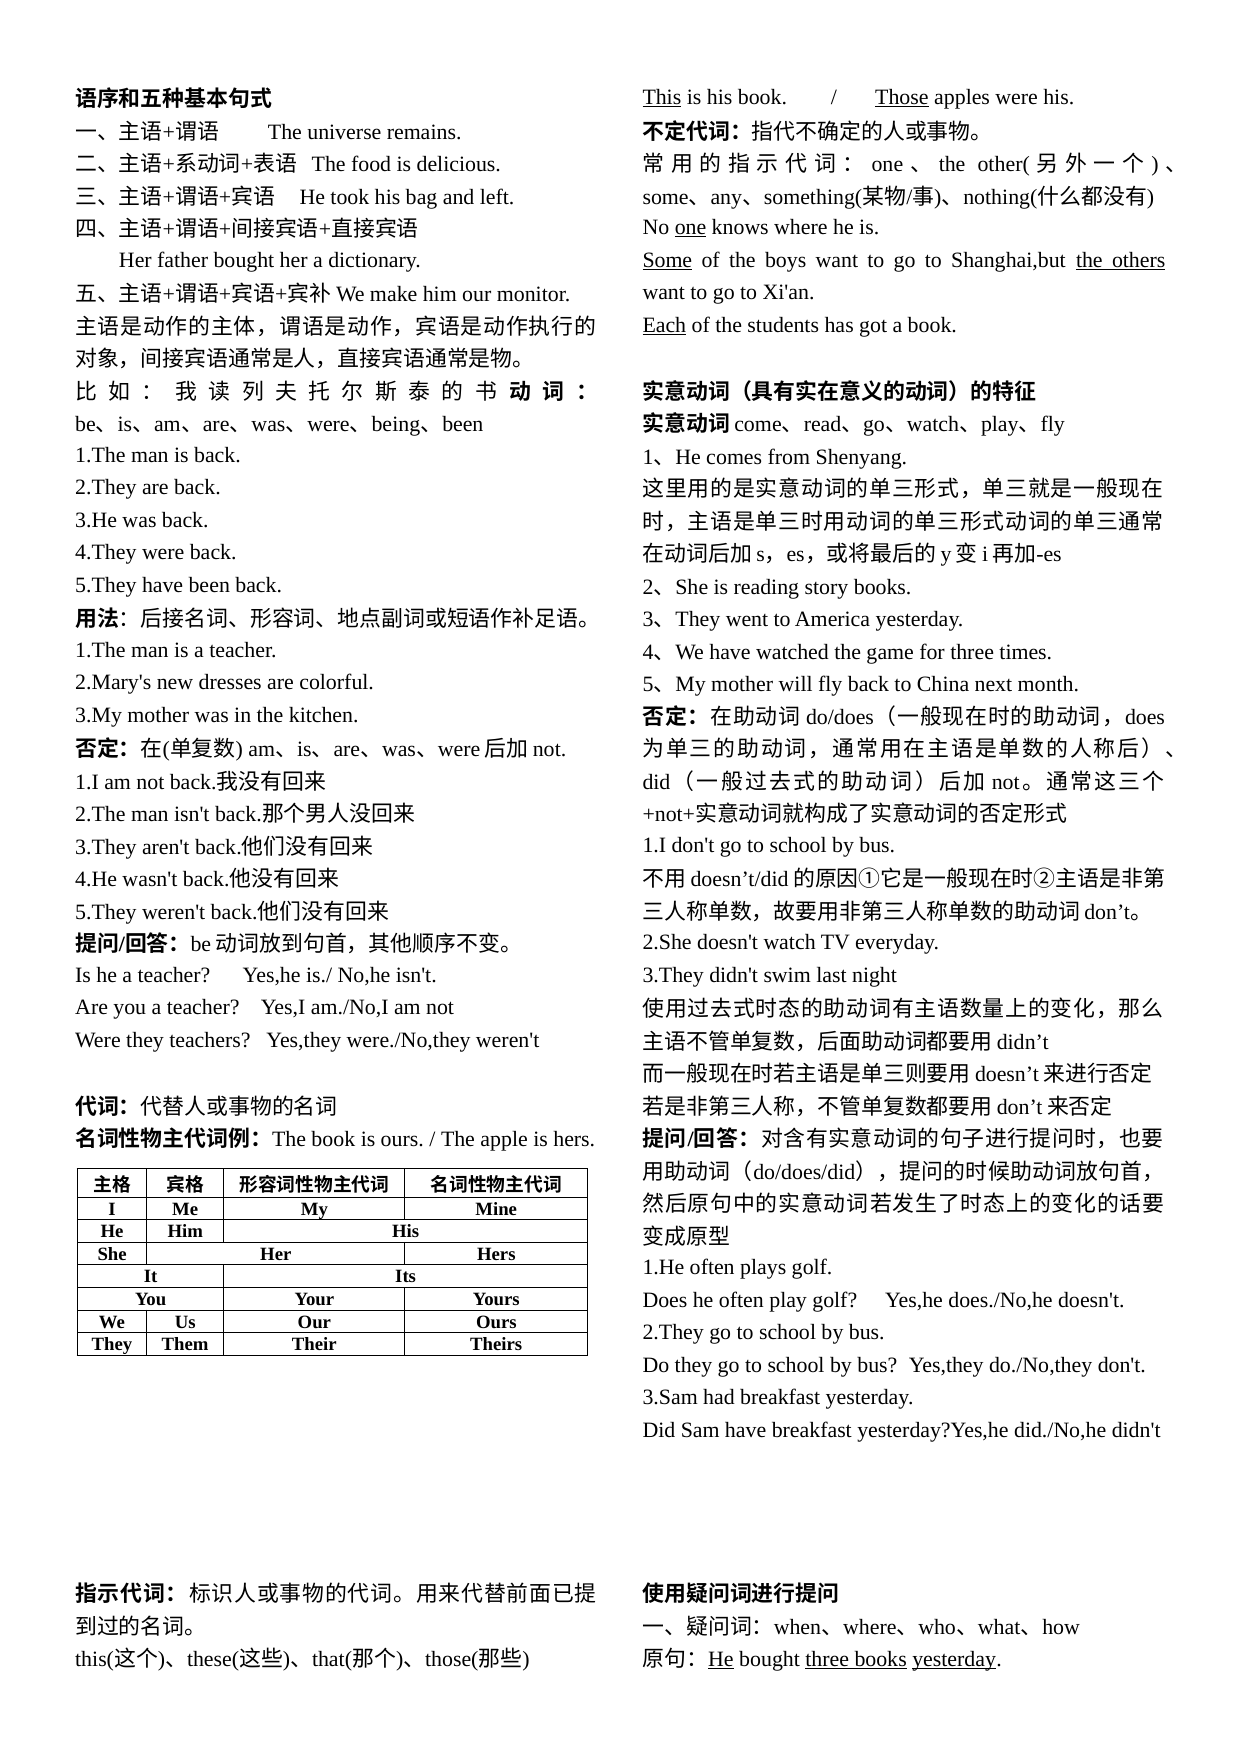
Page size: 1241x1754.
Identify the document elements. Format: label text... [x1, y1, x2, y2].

text 2.They are back. [75, 471, 598, 503]
text 3.He was back. [75, 503, 598, 536]
table_cell They [78, 1333, 146, 1355]
table_cell Hers [405, 1243, 587, 1264]
table_cell She [78, 1243, 146, 1264]
table_cell Mine [405, 1198, 587, 1219]
table_cell You [78, 1288, 223, 1309]
text 提问/回答：对含有实意动词的句子进行提问时，也要用助动词（do/does/did），提问的时候助动词放句首，然后原句中的实意动词若发生了时态上的变化的话要变成原型 [642, 1121, 1165, 1251]
text 4.He wasn't back.他没有回来 [75, 861, 598, 893]
table_header 宾格 [147, 1169, 223, 1197]
text 不用doesn’t/did的原因①它是一般现在时②主语是非第三人称单数，故要用非第三人称单数的助动词don’t。 [642, 861, 1165, 926]
text 3.My mother was in the kitchen. [75, 698, 598, 731]
text Is he a teacher? Yes,he is./ No,he isn't. [75, 958, 598, 991]
text 3.They didn't swim last night [642, 958, 1165, 991]
text 实意动词come、read、go、watch、play、fly [642, 406, 1165, 438]
table_cell It [78, 1265, 223, 1287]
table_cell Our [224, 1311, 404, 1332]
text 2.The man isn't back.那个男人没回来 [75, 796, 598, 828]
text 若是非第三人称，不管单复数都要用don’t来否定 [642, 1088, 1165, 1121]
text 使用过去式时态的助动词有主语数量上的变化，那么主语不管单复数，后面助动词都要用didn’t [642, 991, 1165, 1056]
text 3、They went to America yesterday. [642, 601, 1165, 633]
text Do they go to school by bus? Yes,they do./No,they don't. [642, 1348, 1165, 1381]
text 5、My mother will fly back to China next month. [642, 666, 1165, 698]
table_cell Them [147, 1333, 223, 1355]
text 1.I am not back.我没有回来 [75, 763, 598, 796]
table_cell Yours [405, 1288, 587, 1309]
text 1、He comes from Shenyang. [642, 438, 1165, 471]
text 一、主语+谓语 The universe remains. [75, 113, 598, 146]
text 而一般现在时若主语是单三则要用doesn’t来进行否定 [642, 1056, 1165, 1088]
table_cell He [78, 1220, 146, 1242]
text 原句：He bought three books yesterday. [642, 1641, 1165, 1673]
text Were they teachers? Yes,they were./No,they weren't [75, 1023, 598, 1056]
text 3.Sam had breakfast yesterday. [642, 1381, 1165, 1413]
text Did Sam have breakfast yesterday?Yes,he did./No,he didn't [642, 1413, 1165, 1446]
list Her father bought her a dictionary. [75, 243, 598, 276]
text 这里用的是实意动词的单三形式，单三就是一般现在时，主语是单三时用动词的单三形式动词的单三通常在动词后加s，es，或将最后的y变i再加-es [642, 471, 1165, 568]
text 2.Mary's new dresses are colorful. [75, 666, 598, 698]
text 4、We have watched the game for three times. [642, 633, 1165, 666]
text this(这个)、these(这些)、that(那个)、those(那些) [75, 1641, 598, 1673]
text 比如：我读列夫托尔斯泰的书动词：be、is、am、are、was、were、being、been [75, 373, 598, 438]
text Each of the students has got a book. [642, 308, 1165, 341]
text 1.The man is back. [75, 438, 598, 471]
table_cell I [78, 1198, 146, 1219]
table_cell Her [147, 1243, 404, 1264]
text 代词：代替人或事物的名词 [75, 1088, 598, 1121]
table_cell Us [147, 1311, 223, 1332]
table_header 主格 [78, 1169, 146, 1197]
table_cell We [78, 1311, 146, 1332]
table_cell Ours [405, 1311, 587, 1332]
table_header 形容词性物主代词 [224, 1169, 404, 1197]
text 5.They weren't back.他们没有回来 [75, 893, 598, 926]
text 二、主语+系动词+表语 The food is delicious. [75, 146, 598, 178]
text 否定：在(单复数) am、is、are、was、were后加not. [75, 731, 598, 763]
text 1.He often plays golf. [642, 1251, 1165, 1283]
list 主语+谓语+间接宾语+直接宾语 [75, 211, 598, 243]
text Some of the boys want to go to Shanghai,but the others want to go to Xi'an. [642, 243, 1165, 308]
text Does he often play golf? Yes,he does./No,he doesn't. [642, 1283, 1165, 1316]
text 名词性物主代词例：The book is ours. / The apple is hers. [75, 1121, 598, 1153]
text 否定：在助动词do/does（一般现在时的助动词，does为单三的助动词，通常用在主语是单数的人称后）、did（一般过去式的助动词）后加not。通常这三个+not+实意动词就构成了实意动词的否定形式 [642, 698, 1165, 828]
table_cell My [224, 1198, 404, 1219]
table_cell Him [147, 1220, 223, 1242]
text 提问/回答：be动词放到句首，其他顺序不变。 [75, 926, 598, 958]
text 2、She is reading story books. [642, 568, 1165, 601]
text 五、主语+谓语+宾语+宾补 We make him our monitor. [75, 276, 598, 308]
table_cell Its [224, 1265, 587, 1287]
text No one knows where he is. [642, 211, 1165, 243]
text 三、主语+谓语+宾语 He took his bag and left. [75, 178, 598, 211]
text 语序和五种基本句式 [75, 81, 598, 113]
table_cell His [224, 1220, 587, 1242]
table_cell Their [224, 1333, 404, 1355]
text 用法：后接名词、形容词、地点副词或短语作补足语。 [75, 601, 598, 633]
text Are you a teacher? Yes,I am./No,I am not [75, 991, 598, 1023]
text 1.I don't go to school by bus. [642, 828, 1165, 861]
text 指示代词：标识人或事物的代词。用来代替前面已提到过的名词。 [75, 1576, 598, 1641]
text 不定代词：指代不确定的人或事物。 [642, 113, 1165, 146]
text 使用疑问词进行提问 [642, 1576, 1165, 1608]
text 2.She doesn't watch TV everyday. [642, 926, 1165, 958]
table_header 名词性物主代词 [405, 1169, 587, 1197]
text This is his book. / Those apples were his. [642, 81, 1165, 113]
text 实意动词（具有实在意义的动词）的特征 [642, 373, 1165, 406]
table_cell Your [224, 1288, 404, 1309]
text 4.They were back. [75, 536, 598, 568]
text 1.The man is a teacher. [75, 633, 598, 666]
text 2.They go to school by bus. [642, 1316, 1165, 1348]
text 常用的指示代词：one、the other(另外一个)、some、any、something(某物/事)、nothing(什么都没有) [642, 146, 1165, 211]
table_cell Me [147, 1198, 223, 1219]
text 一、疑问词：when、where、who、what、how [642, 1608, 1165, 1641]
text 5.They have been back. [75, 568, 598, 601]
text 3.They aren't back.他们没有回来 [75, 828, 598, 861]
table_cell Theirs [405, 1333, 587, 1355]
text 主语是动作的主体，谓语是动作，宾语是动作执行的对象，间接宾语通常是人，直接宾语通常是物。 [75, 308, 598, 373]
